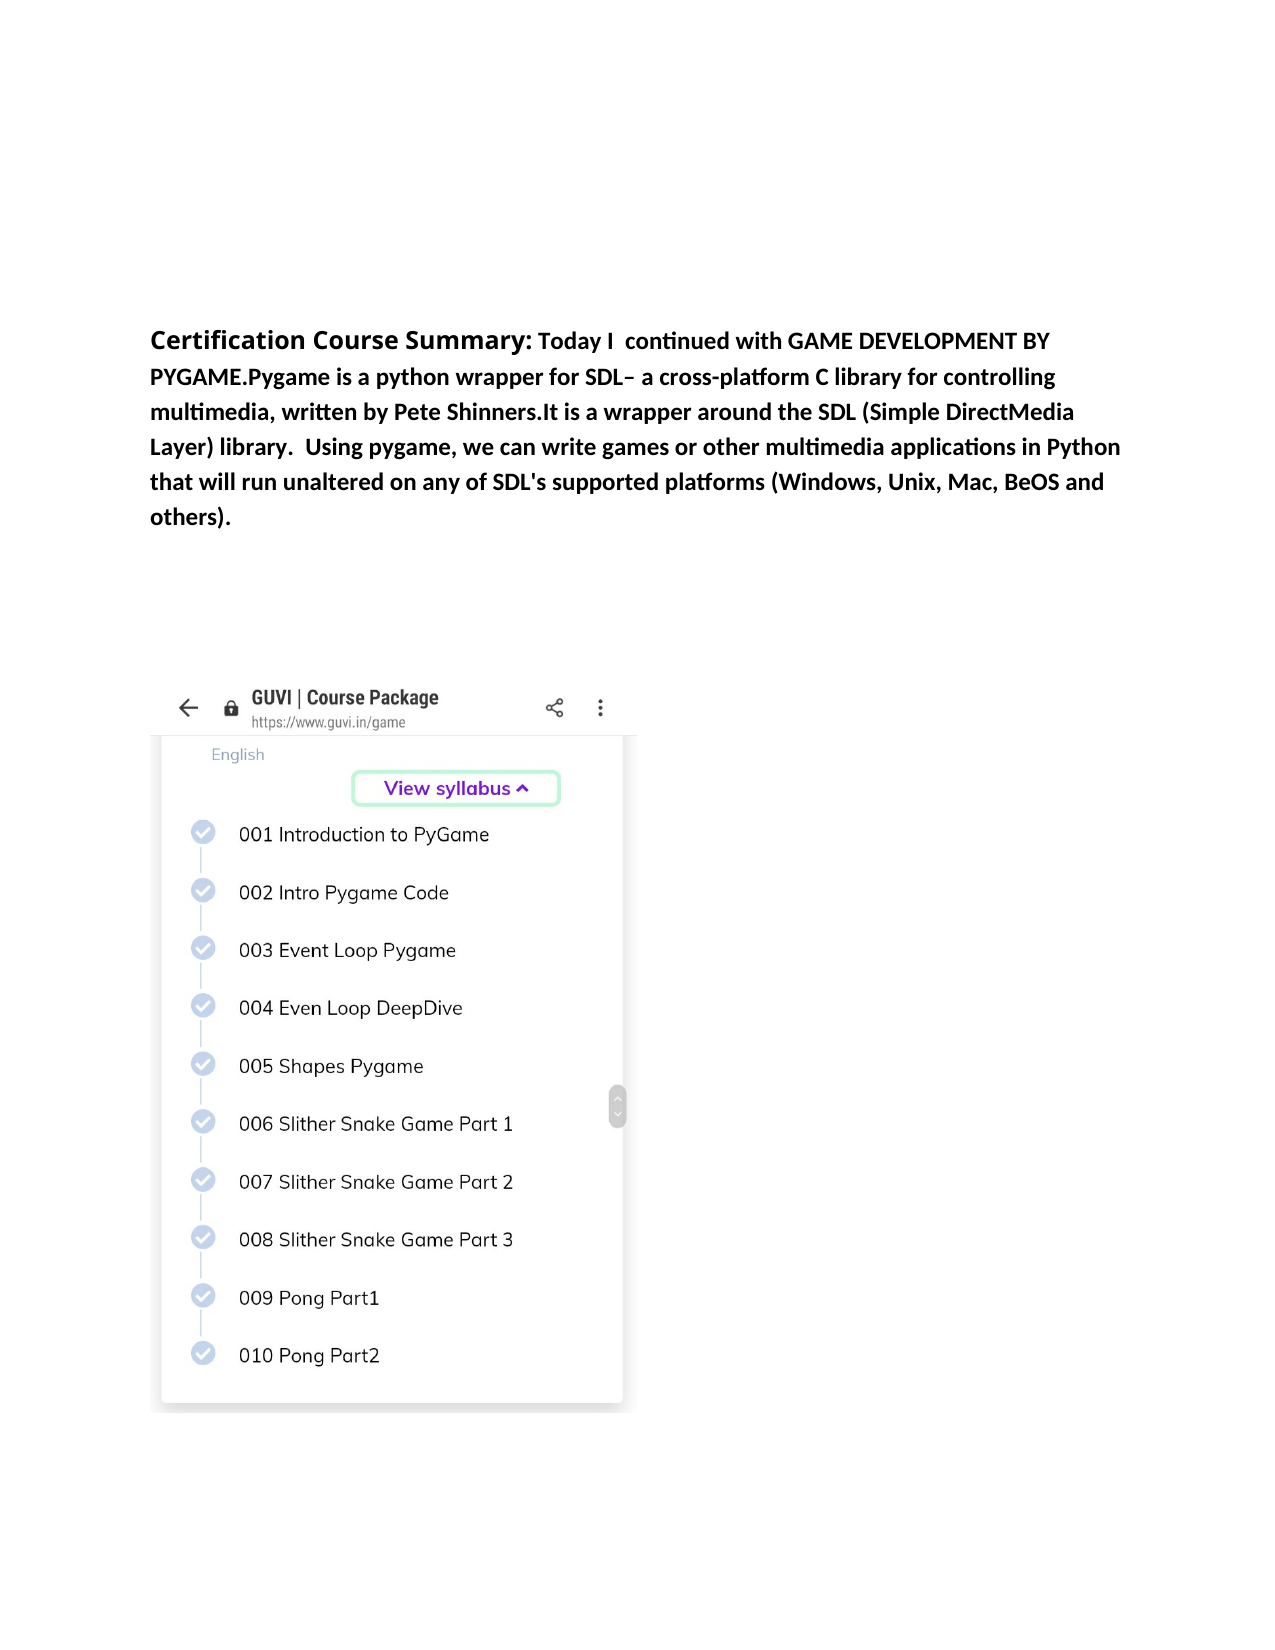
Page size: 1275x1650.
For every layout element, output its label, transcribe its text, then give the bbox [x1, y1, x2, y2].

text Certification Course Summary: Today I continued with GAME DEVELOPMENT BY PYGAME.Pygame is a python wrapper for SDL– a cross-platform C library for controlling multimedia, written by Pete Shinners.It is a wrapper around the SDL (Simple DirectMedia Layer) library. Using pygame, we can write games or other multimedia applications in Python that will run unaltered on any of SDL's supported platforms (Windows, Unix, Mac, BeOS and others). [150, 323, 1125, 532]
picture [150, 677, 638, 1413]
